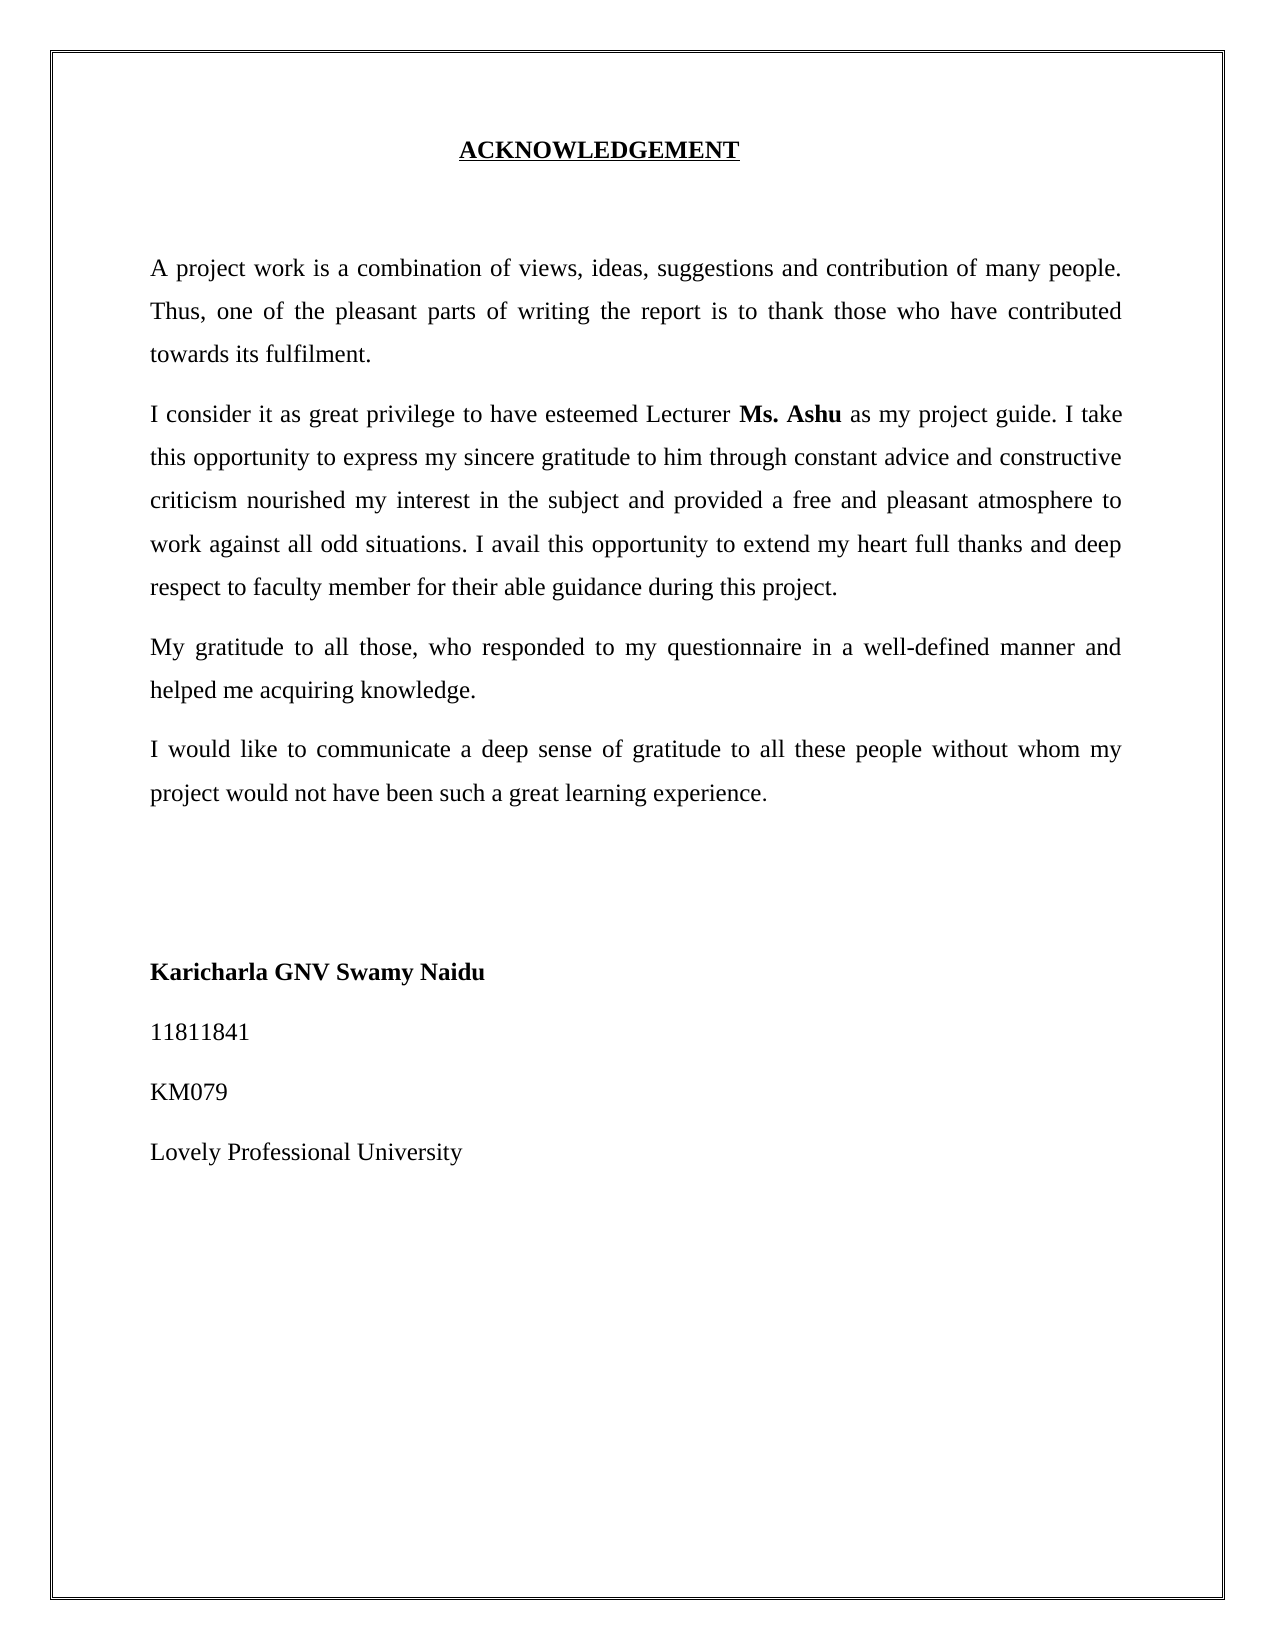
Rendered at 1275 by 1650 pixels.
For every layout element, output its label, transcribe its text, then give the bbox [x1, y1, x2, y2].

text I consider it as great privilege to have esteemed Lecturer Ms. Ashu as my project guide. I take this opportunity to express my sincere gratitude to him through constant advice and constructive criticism nourished my interest in the subject and provided a free and pleasant atmosphere to work against all odd situations. I avail this opportunity to extend my heart full thanks and deep respect to faculty member for their able guidance during this project. [150, 399, 1123, 601]
text Lovely Professional University [150, 1137, 1123, 1166]
text 11811841 [150, 1017, 1123, 1046]
text KM079 [150, 1077, 1123, 1106]
text A project work is a combination of views, ideas, suggestions and contribution of many people. Thus, one of the pleasant parts of writing the report is to thank those who have contributed towards its fulfilment. [150, 253, 1123, 368]
text Karicharla GNV Swamy Naidu [150, 957, 1123, 986]
text My gratitude to all those, who responded to my questionnaire in a well-defined manner and helped me acquiring knowledge. [150, 632, 1123, 703]
text I would like to communicate a deep sense of gratitude to all these people without whom my project would not have been such a great learning experience. [150, 734, 1123, 807]
text ACKNOWLEDGEMENT [75, 135, 1123, 163]
